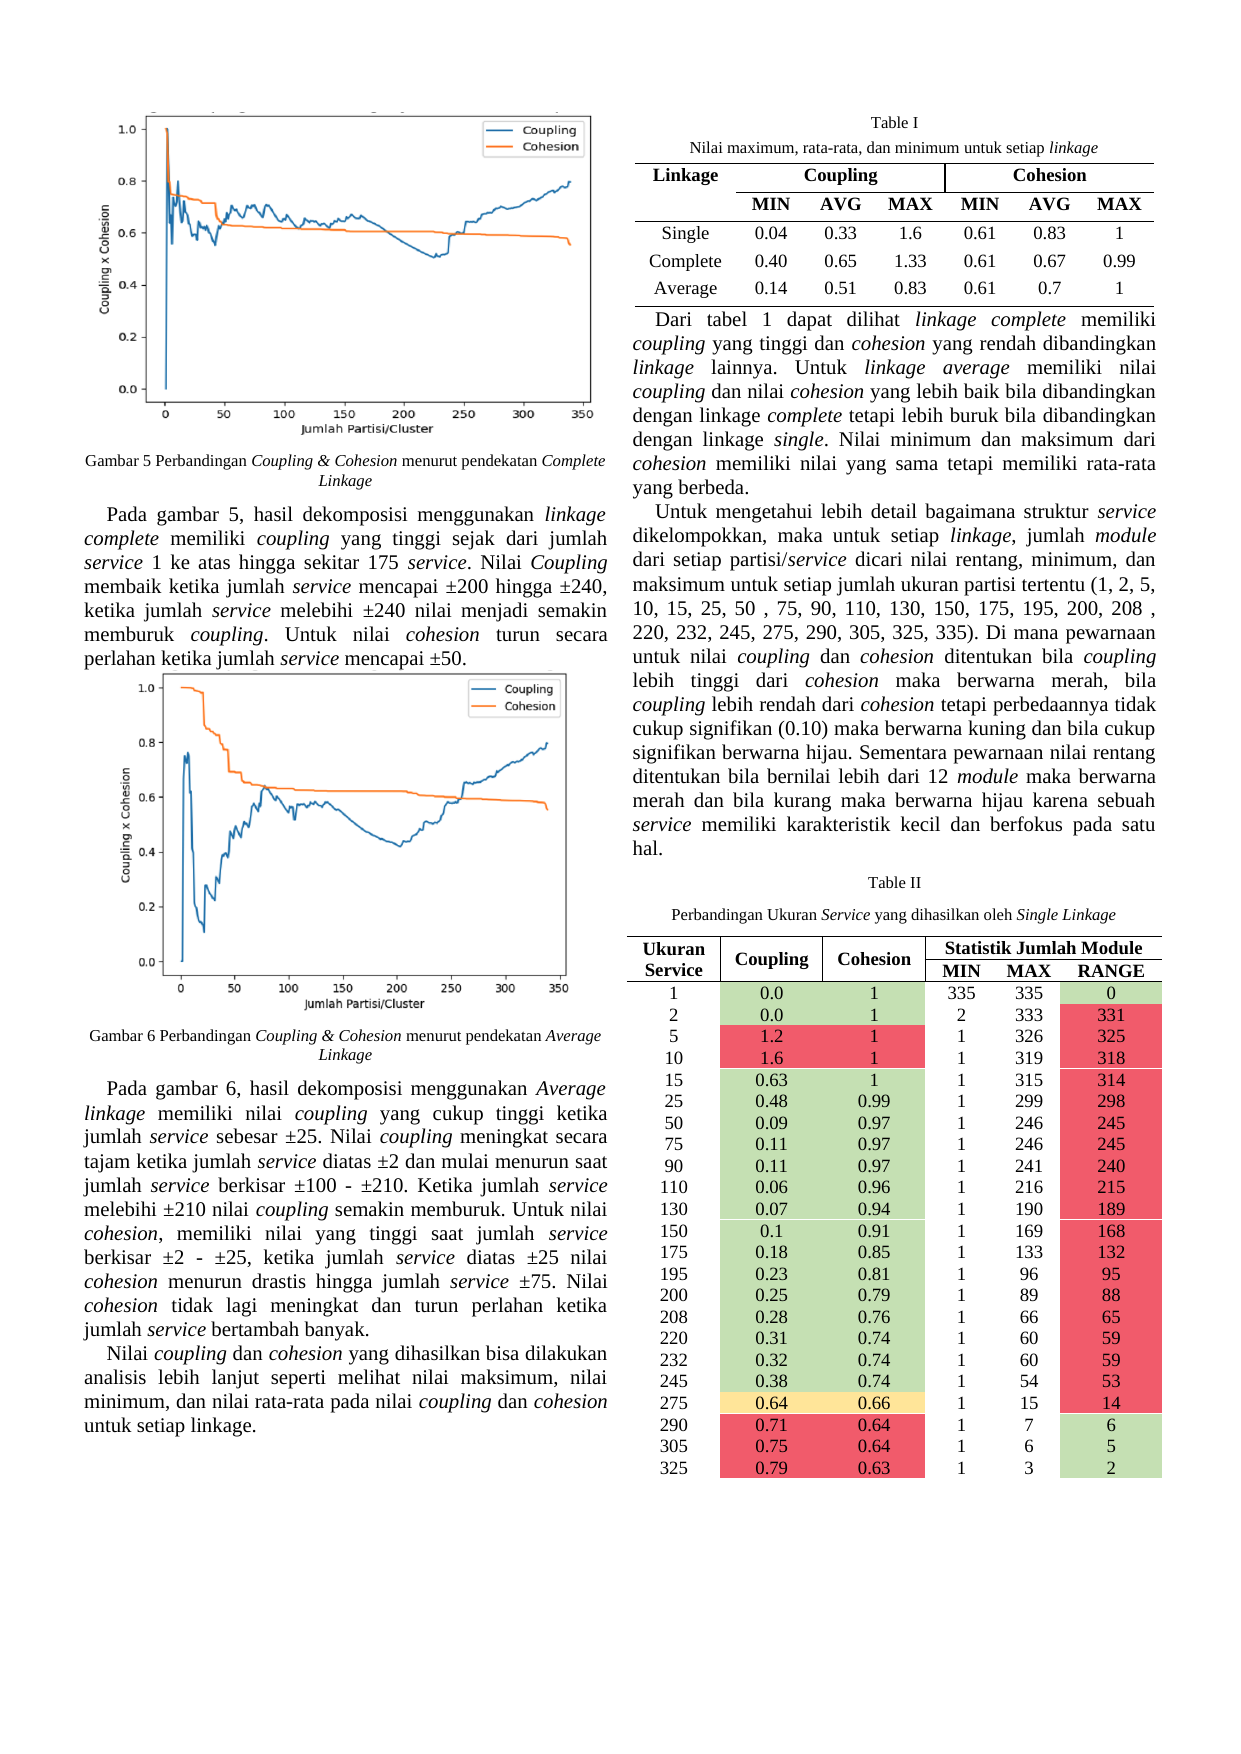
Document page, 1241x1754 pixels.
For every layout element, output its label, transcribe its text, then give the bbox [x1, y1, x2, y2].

table_cell 53 [1060, 1370, 1162, 1392]
table_cell MAX [875, 193, 945, 221]
table_cell 0.74 [823, 1349, 925, 1370]
table_cell 240 [1060, 1155, 1162, 1176]
table_cell 0.0 [720, 1004, 823, 1025]
picture [92, 112, 600, 439]
table_cell 60 [998, 1327, 1060, 1349]
text Gambar 5 Perbandingan Coupling & Cohesion menurut pendekatan Complete Linkage [84, 451, 608, 489]
table_cell 0.1 [720, 1220, 823, 1241]
table_cell 0.75 [720, 1435, 823, 1457]
table_cell 54 [998, 1370, 1060, 1392]
table_cell 169 [998, 1220, 1060, 1241]
table_cell 0.18 [720, 1241, 823, 1263]
table_cell 1 [925, 1176, 998, 1198]
table_cell 216 [998, 1176, 1060, 1198]
table_cell 15 [998, 1392, 1060, 1413]
table_cell AVG [806, 193, 875, 221]
table_cell 6 [1060, 1414, 1162, 1435]
table_cell 0.65 [806, 250, 875, 277]
table_cell 1 [925, 1392, 998, 1413]
table_cell 246 [998, 1112, 1060, 1133]
table_cell 0.0 [720, 982, 823, 1004]
table_cell 1 [925, 1069, 998, 1090]
table_cell 0.23 [720, 1263, 823, 1284]
table_cell 195 [627, 1263, 720, 1284]
text Untuk mengetahui lebih detail bagaimana struktur service dikelompokkan, maka untuk setiap linkage, jumlah module dari setiap partisi/service dicari nilai rentang, minimum, dan maksimum untuk setiap jumlah ukuran partisi tertentu (1, 2, 5, 10, 15, 25, 50 , 75, 90, 110, 130, 150, 175, 195, 200, 208 , 220, 232, 245, 275, 290, 305, 325, 335). Di mana pewarnaan untuk nilai coupling dan cohesion ditentukan bila coupling lebih tinggi dari cohesion maka berwarna merah, bila coupling lebih rendah dari cohesion tetapi perbedaannya tidak cukup signifikan (0.10) maka berwarna kuning dan bila cukup signifikan berwarna hijau. Sementara pewarnaan nilai rentang ditentukan bila bernilai lebih dari 12 module maka berwarna merah dan bila kurang maka berwarna hijau karena sebuah service memiliki karakteristik kecil dan berfokus pada satu hal. [632, 499, 1156, 860]
table_cell 0.97 [823, 1155, 925, 1176]
table_cell 3 [998, 1457, 1060, 1478]
table_cell 1 [925, 1047, 998, 1068]
table_cell 319 [998, 1047, 1060, 1068]
text Dari tabel 1 dapat dilihat linkage complete memiliki coupling yang tinggi dan cohesion yang rendah dibandingkan linkage lainnya. Untuk linkage average memiliki nilai coupling dan nilai cohesion yang lebih baik bila dibandingkan dengan linkage complete tetapi lebih buruk bila dibandingkan dengan linkage single. Nilai minimum dan maksimum dari cohesion memiliki nilai yang sama tetapi memiliki rata-rata yang berbeda. [632, 307, 1156, 499]
table_cell 0.06 [720, 1176, 823, 1198]
table_cell 1 [1084, 277, 1154, 306]
table_cell 245 [1060, 1112, 1162, 1133]
table_cell 298 [1060, 1090, 1162, 1112]
text Nilai coupling dan cohesion yang dihasilkan bisa dilakukan analisis lebih lanjut seperti melihat nilai maksimum, nilai minimum, dan nilai rata-rata pada nilai coupling dan cohesion untuk setiap linkage. [84, 1341, 608, 1437]
table_cell 175 [627, 1241, 720, 1263]
table_cell 130 [627, 1198, 720, 1219]
table_cell 1 [925, 1220, 998, 1241]
table_cell Single [635, 222, 736, 249]
text Table II [632, 873, 1156, 892]
table_cell 0.32 [720, 1349, 823, 1370]
table_cell 10 [627, 1047, 720, 1068]
table_cell 314 [1060, 1069, 1162, 1090]
table_header Coupling [721, 937, 822, 981]
table_cell 0.38 [720, 1370, 823, 1392]
table_cell 0.14 [736, 277, 806, 306]
table_cell 0.94 [823, 1198, 925, 1219]
table_cell 0.66 [823, 1392, 925, 1413]
table_cell MAX [1084, 193, 1154, 221]
text Gambar 6 Perbandingan Coupling & Cohesion menurut pendekatan Average Linkage [84, 1026, 608, 1064]
table_cell 1.33 [875, 250, 945, 277]
table_cell 1.2 [720, 1025, 823, 1047]
table_cell 15 [627, 1069, 720, 1090]
table_cell 1 [925, 1112, 998, 1133]
table_cell 5 [627, 1025, 720, 1047]
table_cell 1 [1084, 222, 1154, 249]
text Nilai maximum, rata-rata, dan minimum untuk setiap linkage [632, 138, 1156, 157]
table_cell 0.64 [823, 1414, 925, 1435]
table_cell 1 [627, 982, 720, 1004]
table_cell 1 [823, 1069, 925, 1090]
table_cell 232 [627, 1349, 720, 1370]
table_cell 14 [1060, 1392, 1162, 1413]
table_cell RANGE [1060, 960, 1162, 981]
table_cell 0.76 [823, 1306, 925, 1327]
table_cell 1 [925, 1457, 998, 1478]
table_cell 2 [1060, 1457, 1162, 1478]
table_cell 0.99 [823, 1090, 925, 1112]
table_cell 241 [998, 1155, 1060, 1176]
table_cell 168 [1060, 1220, 1162, 1241]
table_cell 88 [1060, 1284, 1162, 1306]
table_cell 1 [925, 1090, 998, 1112]
table_cell 6 [998, 1435, 1060, 1457]
table_cell 1 [925, 1349, 998, 1370]
table_cell 0.28 [720, 1306, 823, 1327]
text Perbandingan Ukuran Service yang dihasilkan oleh Single Linkage [632, 904, 1156, 923]
table_cell 0.74 [823, 1370, 925, 1392]
table_header Cohesion [823, 937, 925, 981]
table_header Cohesion [946, 164, 1154, 192]
table_cell 325 [1060, 1025, 1162, 1047]
table_cell 59 [1060, 1327, 1162, 1349]
table_cell 75 [627, 1133, 720, 1155]
table_cell 333 [998, 1004, 1060, 1025]
table_cell 335 [925, 982, 998, 1004]
table_cell MAX [998, 960, 1060, 981]
text Pada gambar 5, hasil dekomposisi menggunakan linkage complete memiliki coupling yang tinggi sejak dari jumlah service 1 ke atas hingga sekitar 175 service. Nilai Coupling membaik ketika jumlah service mencapai ±200 hingga ±240, ketika jumlah service melebihi ±240 nilai menjadi semakin memburuk coupling. Untuk nilai cohesion turun secara perlahan ketika jumlah service mencapai ±50. [84, 502, 608, 670]
table_header Coupling [736, 164, 944, 192]
table_cell 50 [627, 1112, 720, 1133]
table_cell 1.6 [720, 1047, 823, 1068]
table_cell 5 [1060, 1435, 1162, 1457]
table_cell 0.64 [823, 1435, 925, 1457]
table_cell 0.61 [945, 250, 1015, 277]
table_cell 290 [627, 1414, 720, 1435]
table_cell 1 [925, 1241, 998, 1263]
table_cell 208 [627, 1306, 720, 1327]
table_cell 1 [823, 1047, 925, 1068]
text Pada gambar 6, hasil dekomposisi menggunakan Average linkage memiliki nilai coupling yang cukup tinggi ketika jumlah service sebesar ±25. Nilai coupling meningkat secara tajam ketika jumlah service diatas ±2 dan mulai menurun saat jumlah service berkisar ±100 - ±210. Ketika jumlah service melebihi ±210 nilai coupling semakin memburuk. Untuk nilai cohesion, memiliki nilai yang tinggi saat jumlah service berkisar ±2 - ±25, ketika jumlah service diatas ±25 nilai cohesion menurun drastis hingga jumlah service ±75. Nilai cohesion tidak lagi meningkat dan turun perlahan ketika jumlah service bertambah banyak. [84, 1076, 608, 1341]
table_cell 2 [925, 1004, 998, 1025]
table_cell AVG [1015, 193, 1084, 221]
table_cell 335 [998, 982, 1060, 1004]
table_cell 190 [998, 1198, 1060, 1219]
table_cell 1 [925, 1025, 998, 1047]
table_cell 200 [627, 1284, 720, 1306]
table_cell 0.04 [736, 222, 806, 249]
table_cell 0.31 [720, 1327, 823, 1349]
text Table I [632, 112, 1156, 132]
table_cell MIN [926, 960, 998, 981]
table_cell 220 [627, 1327, 720, 1349]
table_cell 0 [1060, 982, 1162, 1004]
table_cell 0.97 [823, 1112, 925, 1133]
table_cell 0.11 [720, 1133, 823, 1155]
table_cell 1 [925, 1414, 998, 1435]
table_header Ukuran Service [627, 937, 720, 981]
table_cell 60 [998, 1349, 1060, 1370]
table_cell 0.33 [806, 222, 875, 249]
table_cell 1 [925, 1263, 998, 1284]
table_cell 315 [998, 1069, 1060, 1090]
table_cell 1 [925, 1370, 998, 1392]
table_cell 275 [627, 1392, 720, 1413]
table_cell 0.63 [720, 1069, 823, 1090]
table_cell 1 [925, 1306, 998, 1327]
table_cell 1 [823, 1004, 925, 1025]
table_cell 2 [627, 1004, 720, 1025]
table_cell 0.74 [823, 1327, 925, 1349]
table_cell 1 [925, 1133, 998, 1155]
table_cell 305 [627, 1435, 720, 1457]
picture [115, 670, 577, 1013]
table_cell 1 [925, 1284, 998, 1306]
table_cell 326 [998, 1025, 1060, 1047]
table_cell 0.07 [720, 1198, 823, 1219]
table_cell 245 [627, 1370, 720, 1392]
table_cell 0.67 [1015, 250, 1084, 277]
table_cell 133 [998, 1241, 1060, 1263]
table_cell 1 [925, 1435, 998, 1457]
table_cell 0.85 [823, 1241, 925, 1263]
table_cell 189 [1060, 1198, 1162, 1219]
table_cell 90 [627, 1155, 720, 1176]
table_cell 25 [627, 1090, 720, 1112]
table_cell 110 [627, 1176, 720, 1198]
table_cell 246 [998, 1133, 1060, 1155]
table_cell 1 [925, 1155, 998, 1176]
table_cell 0.11 [720, 1155, 823, 1176]
table_cell 1 [823, 982, 925, 1004]
table_cell 299 [998, 1090, 1060, 1112]
table_cell 65 [1060, 1306, 1162, 1327]
table_cell 66 [998, 1306, 1060, 1327]
table_cell 1 [823, 1025, 925, 1047]
table_cell 132 [1060, 1241, 1162, 1263]
table_cell 0.61 [945, 277, 1015, 306]
table_cell 0.61 [945, 222, 1015, 249]
table_cell 0.71 [720, 1414, 823, 1435]
table_cell 0.99 [1084, 250, 1154, 277]
table_cell 95 [1060, 1263, 1162, 1284]
table_cell 0.64 [720, 1392, 823, 1413]
table_cell 1.6 [875, 222, 945, 249]
table_cell 0.09 [720, 1112, 823, 1133]
table_cell 0.7 [1015, 277, 1084, 306]
table_cell 325 [627, 1457, 720, 1478]
table_cell 215 [1060, 1176, 1162, 1198]
table_cell 0.40 [736, 250, 806, 277]
table_cell 1 [925, 1198, 998, 1219]
table_cell MIN [736, 193, 806, 221]
table_cell 1 [925, 1327, 998, 1349]
table_cell 0.79 [823, 1284, 925, 1306]
table_cell 0.79 [720, 1457, 823, 1478]
table_cell 0.83 [875, 277, 945, 306]
table_cell 0.51 [806, 277, 875, 306]
table_cell 0.83 [1015, 222, 1084, 249]
table_header Linkage [635, 164, 736, 221]
table_cell 150 [627, 1220, 720, 1241]
table_cell 318 [1060, 1047, 1162, 1068]
table_cell Average [635, 277, 736, 306]
table_cell 0.48 [720, 1090, 823, 1112]
table_cell 0.97 [823, 1133, 925, 1155]
table_cell MIN [945, 193, 1015, 221]
table_cell 331 [1060, 1004, 1162, 1025]
table_cell 0.63 [823, 1457, 925, 1478]
table_cell 0.25 [720, 1284, 823, 1306]
table_cell 0.81 [823, 1263, 925, 1284]
table_header Statistik Jumlah Module [926, 937, 1162, 959]
table_cell 96 [998, 1263, 1060, 1284]
table_cell 7 [998, 1414, 1060, 1435]
table_cell Complete [635, 250, 736, 277]
table_cell 0.96 [823, 1176, 925, 1198]
table_cell 89 [998, 1284, 1060, 1306]
table_cell 245 [1060, 1133, 1162, 1155]
table_cell 59 [1060, 1349, 1162, 1370]
table_cell 0.91 [823, 1220, 925, 1241]
